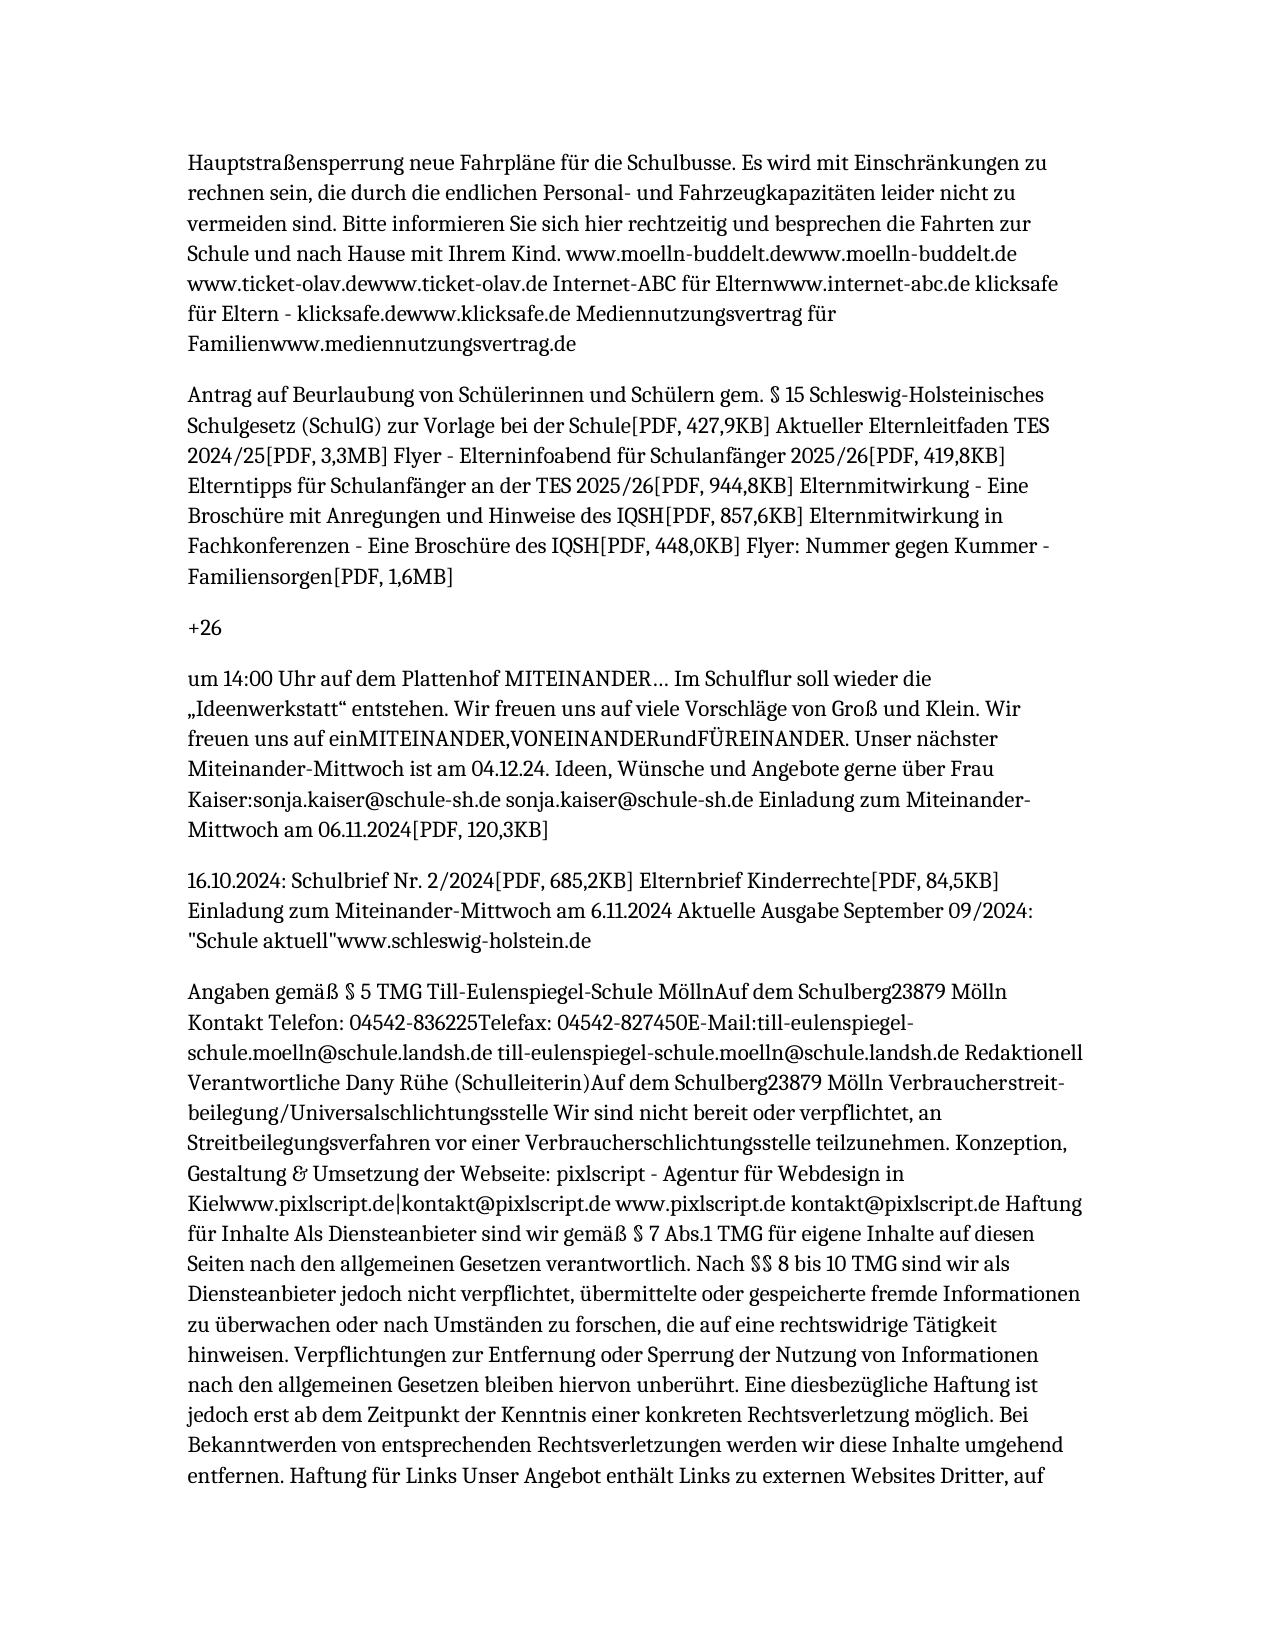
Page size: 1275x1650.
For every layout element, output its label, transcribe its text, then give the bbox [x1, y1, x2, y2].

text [187, 150, 1087, 358]
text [187, 979, 1087, 1489]
text Antrag auf Beurlaubung von Schülerinnen und Schülern gem. § 15 Schleswig-Holsteinisches Schulgesetz (SchulG) zur Vorlage bei der Schule[PDF, 427,9KB] Aktueller Elternleitfaden TES 2024/25[PDF, 3,3MB] Flyer - Elterninfoabend für Schulanfänger 2025/26[PDF, 419,8KB] Elterntipps für Schulanfänger an der TES 2025/26[PDF, 944,8KB] Elternmitwirkung - Eine Broschüre mit Anregungen und Hinweise des IQSH[PDF, 857,6KB] Elternmitwirkung in Fachkonferenzen - Eine Broschüre des IQSH[PDF, 448,0KB] Flyer: Nummer gegen Kummer - Familiensorgen[PDF, 1,6MB] [187, 382, 1087, 590]
text +26 [187, 614, 1087, 641]
text 16.10.2024: Schulbrief Nr. 2/2024[PDF, 685,2KB] Elternbrief Kinderrechte[PDF, 84,5KB] Einladung zum Miteinander-Mittwoch am 6.11.2024 Aktuelle Ausgabe September 09/2024: "Schule aktuell"www.schleswig-holstein.de [187, 868, 1087, 954]
text um 14:00 Uhr auf dem Plattenhof MITEINANDER… Im Schulflur soll wieder die „Ideenwerkstatt“ entstehen. Wir freuen uns auf viele Vorschläge von Groß und Klein. Wir freuen uns auf einMITEINANDER,VONEINANDERundFÜREINANDER. Unser nächster Miteinander-Mittwoch ist am 04.12.24. Ideen, Wünsche und Angebote gerne über Frau Kaiser:sonja.kaiser@schule-sh.de sonja.kaiser@schule-sh.de Einladung zum Miteinander-Mittwoch am 06.11.2024[PDF, 120,3KB] [187, 666, 1087, 843]
